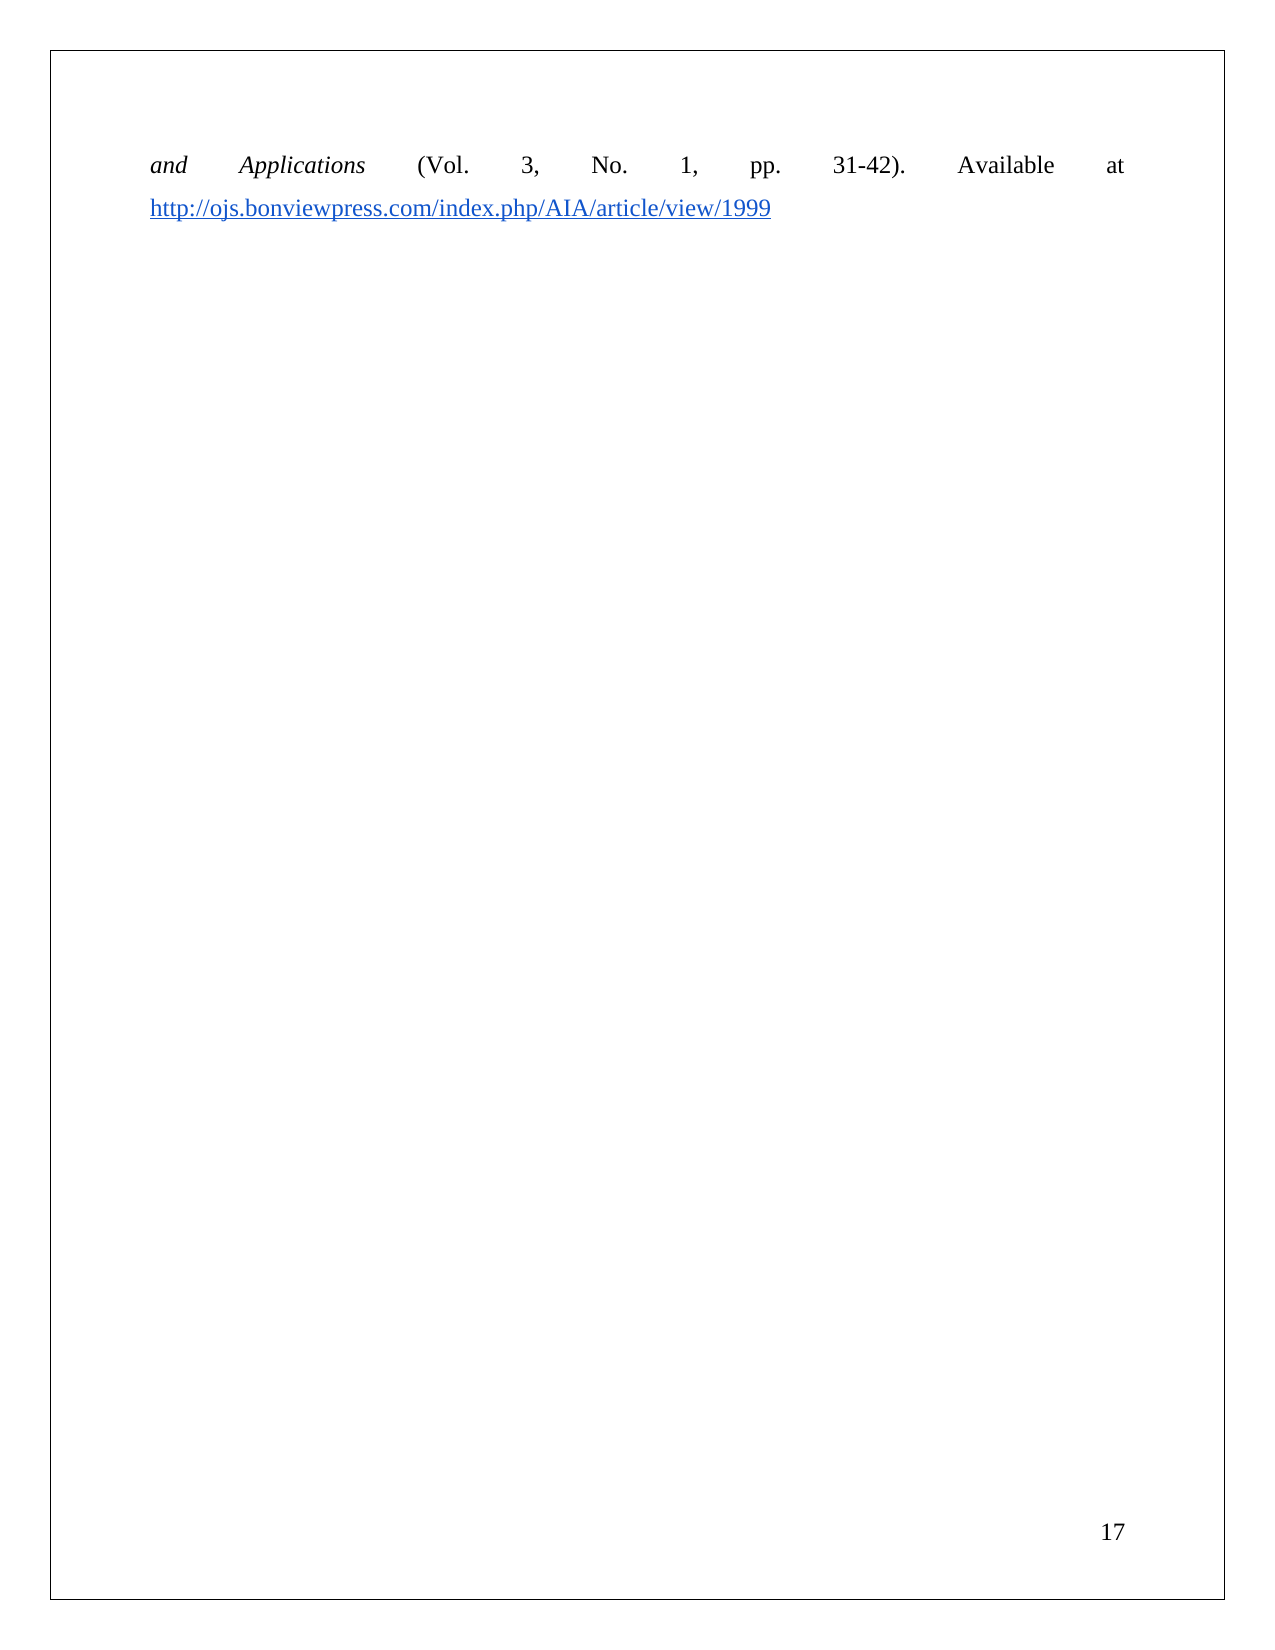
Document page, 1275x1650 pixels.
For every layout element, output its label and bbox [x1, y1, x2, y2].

text [150, 150, 1125, 222]
